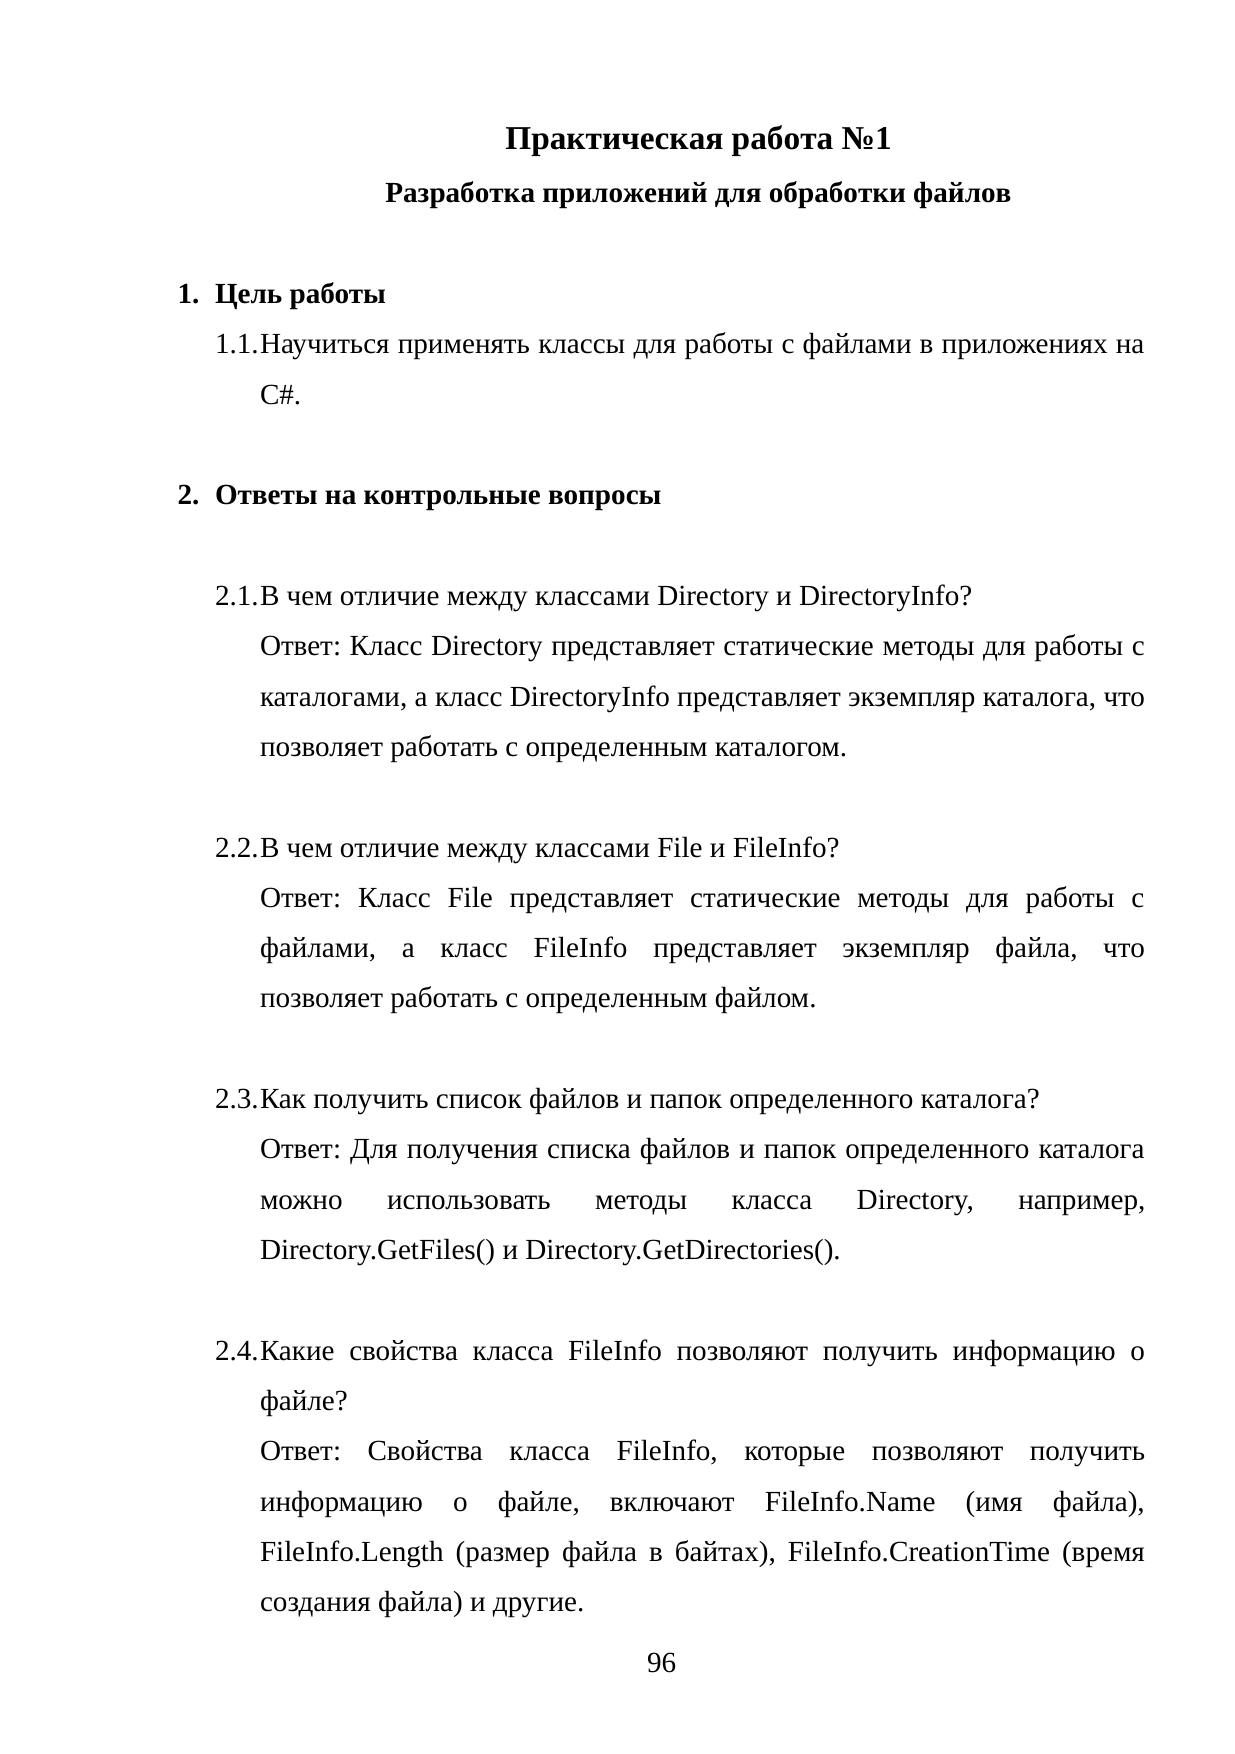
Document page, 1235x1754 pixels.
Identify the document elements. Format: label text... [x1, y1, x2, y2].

text Разработка приложений для обработки файлов [177, 176, 1146, 209]
text Практическая работа №1 [177, 118, 1146, 156]
list Цель работы [177, 276, 1146, 310]
list В чем отличие между классами Directory и DirectoryInfo? [215, 578, 1146, 612]
list Ответ: Для получения списка файлов и папок определенного каталога можно использовать методы класса Directory, например, Directory.GetFiles() и Directory.GetDirectories(). [260, 1132, 1146, 1266]
list Ответ: Класс File представляет статические методы для работы с файлами, а класс FileInfo представляет экземпляр файла, что позволяет работать с определенным файлом. [260, 880, 1146, 1014]
list Ответы на контрольные вопросы [177, 477, 1146, 511]
list В чем отличие между классами File и FileInfo? [215, 830, 1146, 863]
list Ответ: Свойства класса FileInfo, которые позволяют получить информацию о файле, включают FileInfo.Name (имя файла), FileInfo.Length (размер файла в байтах), FileInfo.CreationTime (время создания файла) и другие. [260, 1433, 1146, 1618]
list Какие свойства класса FileInfo позволяют получить информацию о файле? [215, 1333, 1146, 1417]
list Ответ: Класс Directory представляет статические методы для работы с каталогами, а класс DirectoryInfo представляет экземпляр каталога, что позволяет работать с определенным каталогом. [260, 628, 1146, 763]
list Как получить список файлов и папок определенного каталога? [215, 1081, 1146, 1115]
list Научиться применять классы для работы с файлами в приложениях на C#. [215, 327, 1146, 410]
